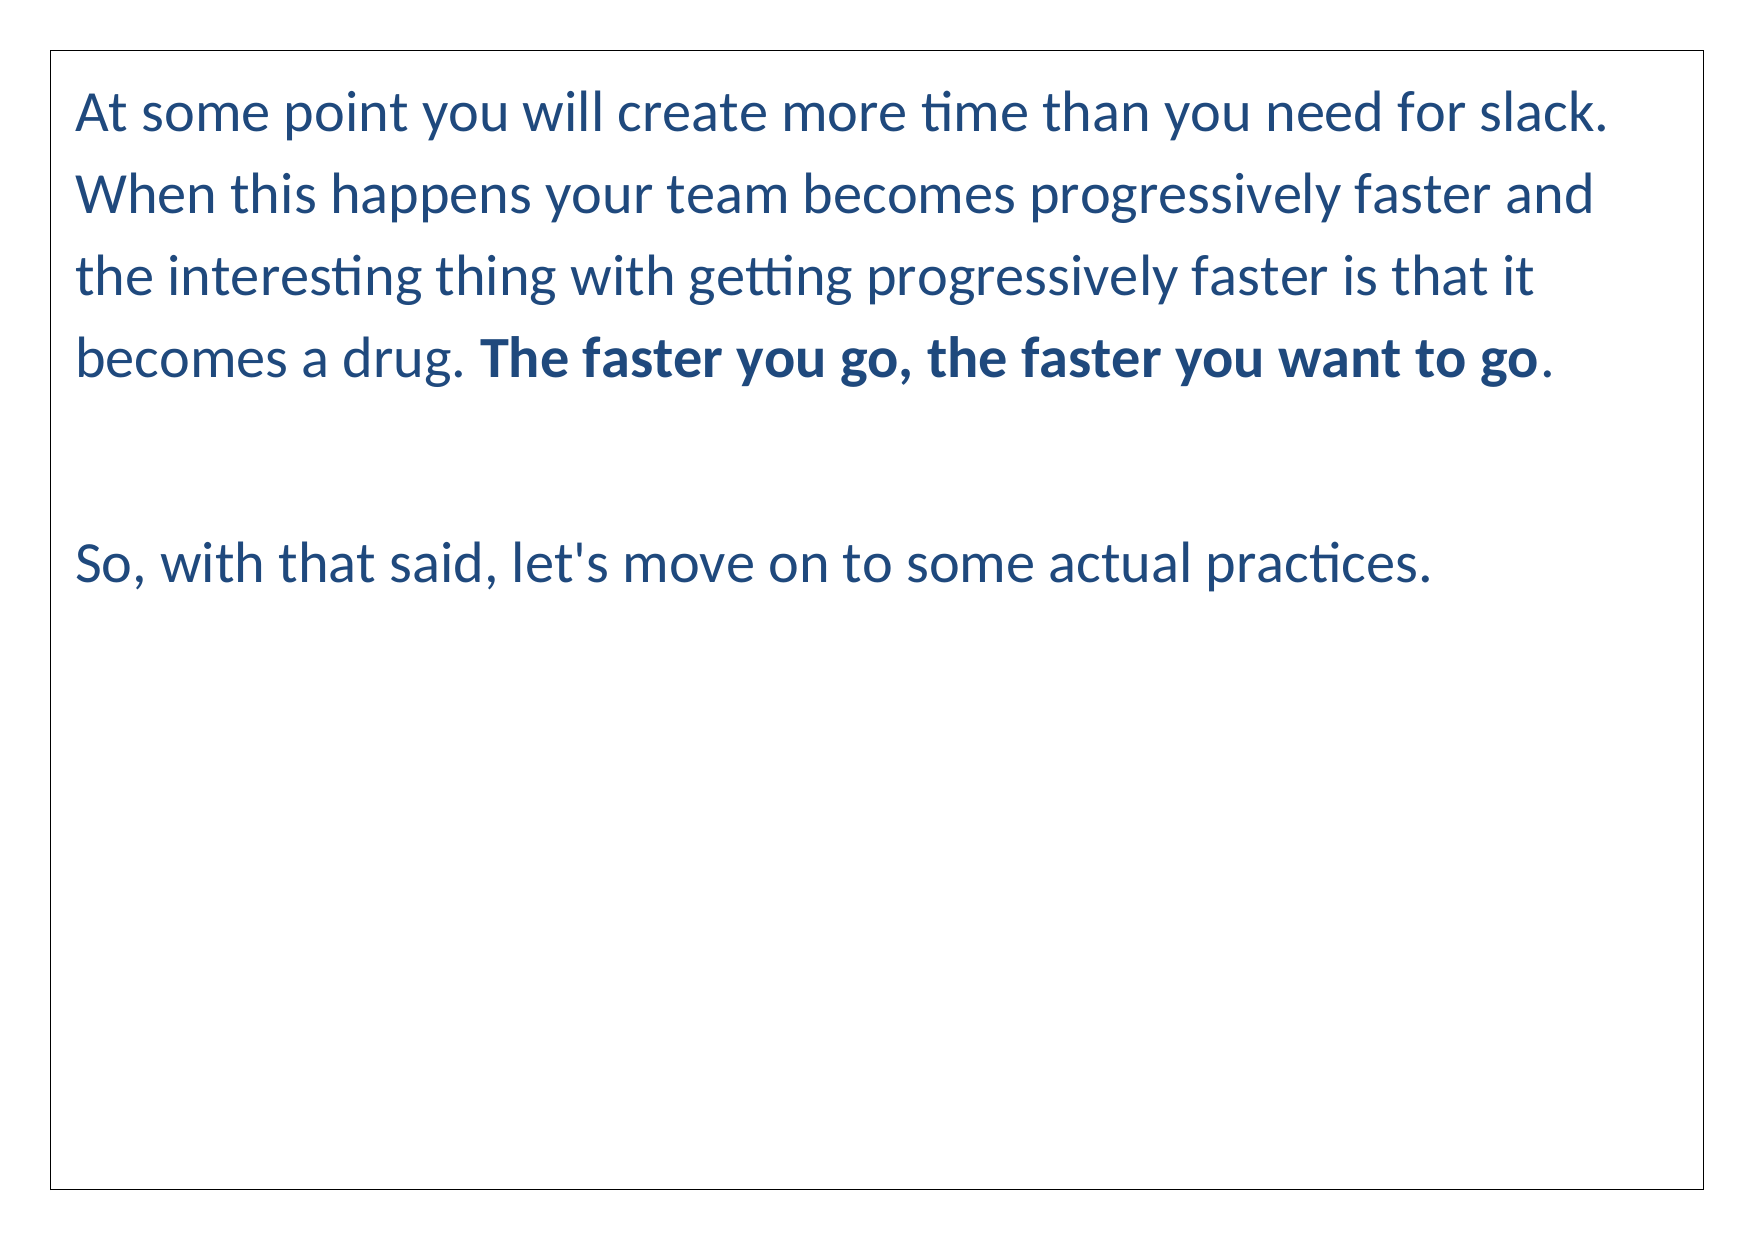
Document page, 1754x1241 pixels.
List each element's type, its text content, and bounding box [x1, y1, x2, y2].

text At some point you will create more time than you need for slack. When this happens your team becomes progressively faster and the interesting thing with getting progressively faster is that it becomes a drug. The faster you go, the faster you want to go. [75, 75, 1679, 392]
text So, with that said, let's move on to some actual practices. [75, 526, 1679, 597]
